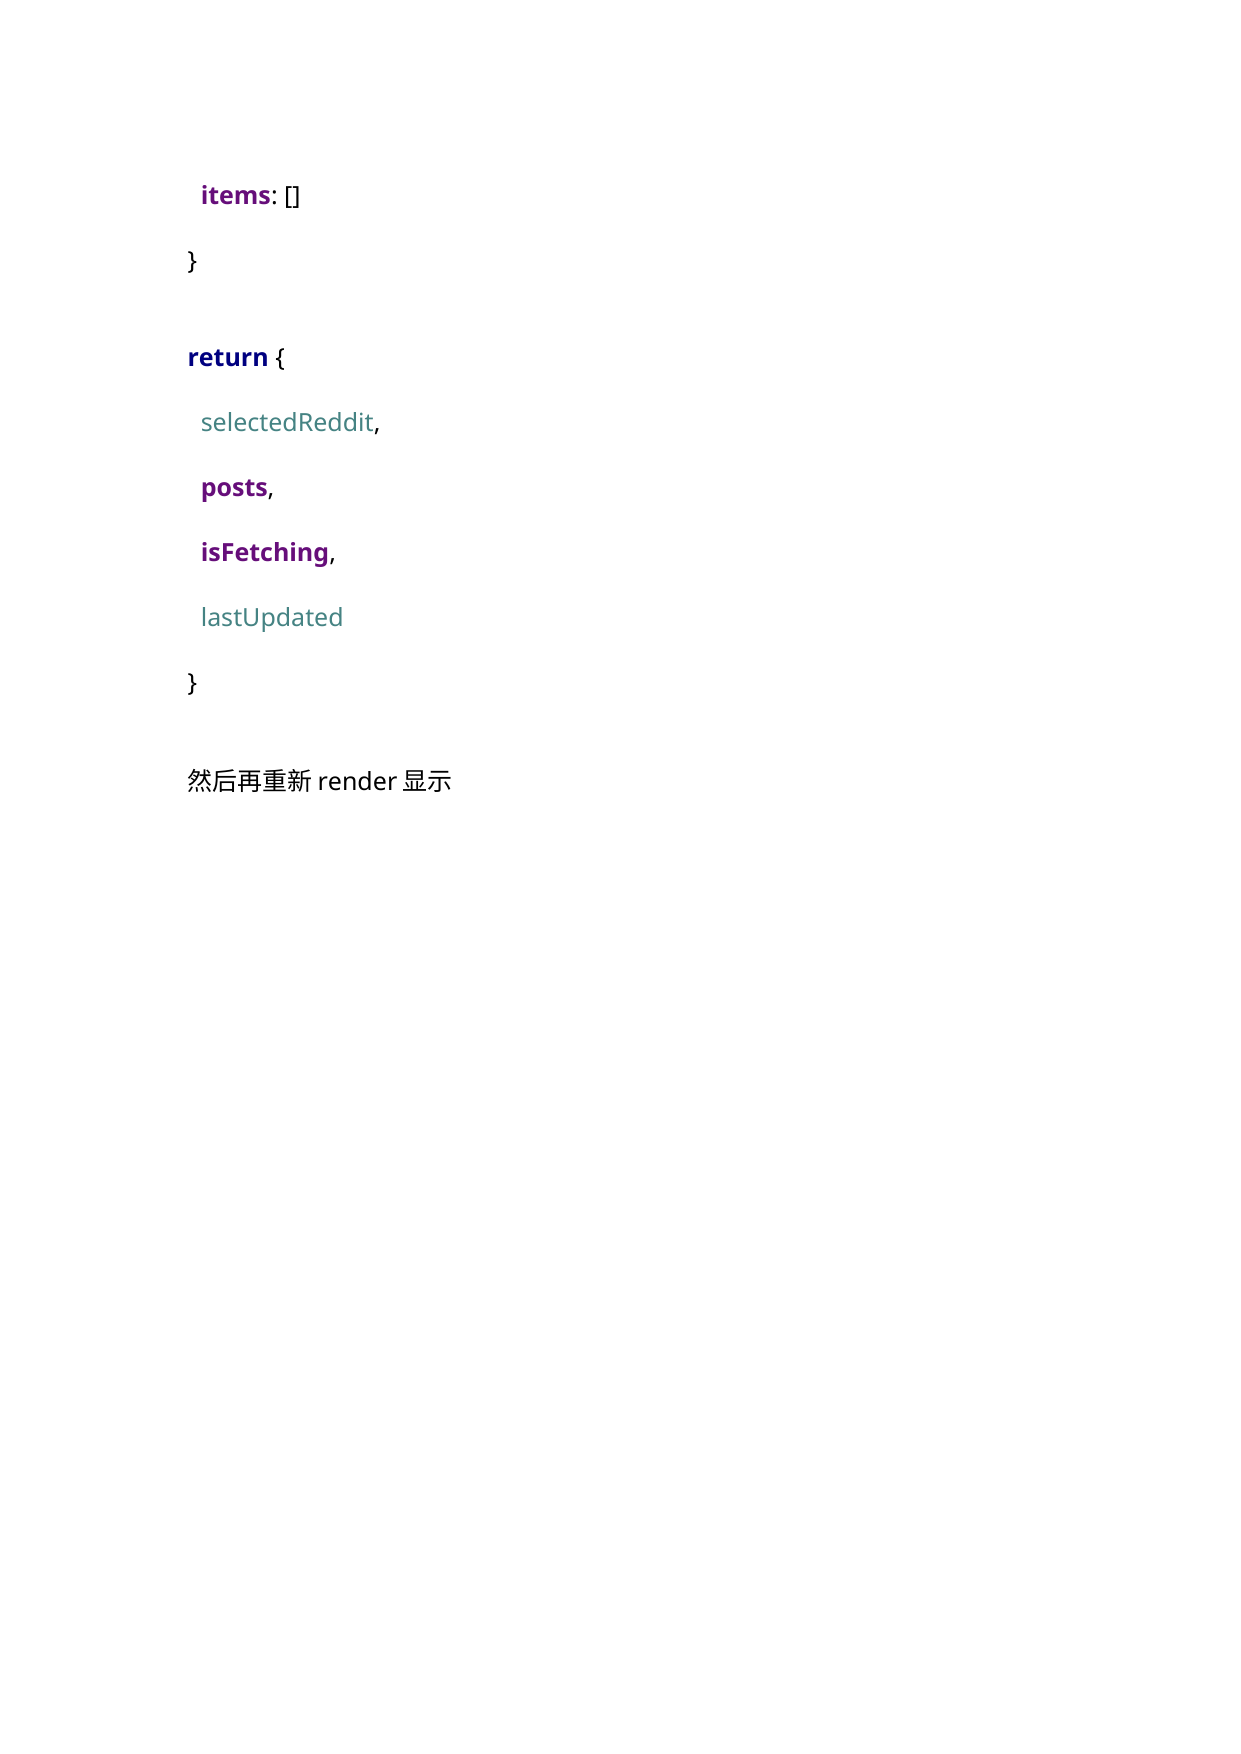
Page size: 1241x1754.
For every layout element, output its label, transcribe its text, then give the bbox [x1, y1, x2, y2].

text 然后再重新render显示 [187, 747, 1053, 812]
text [187, 162, 1053, 292]
text return { selectedReddit, posts, isFetching, lastUpdated } [187, 324, 1053, 714]
